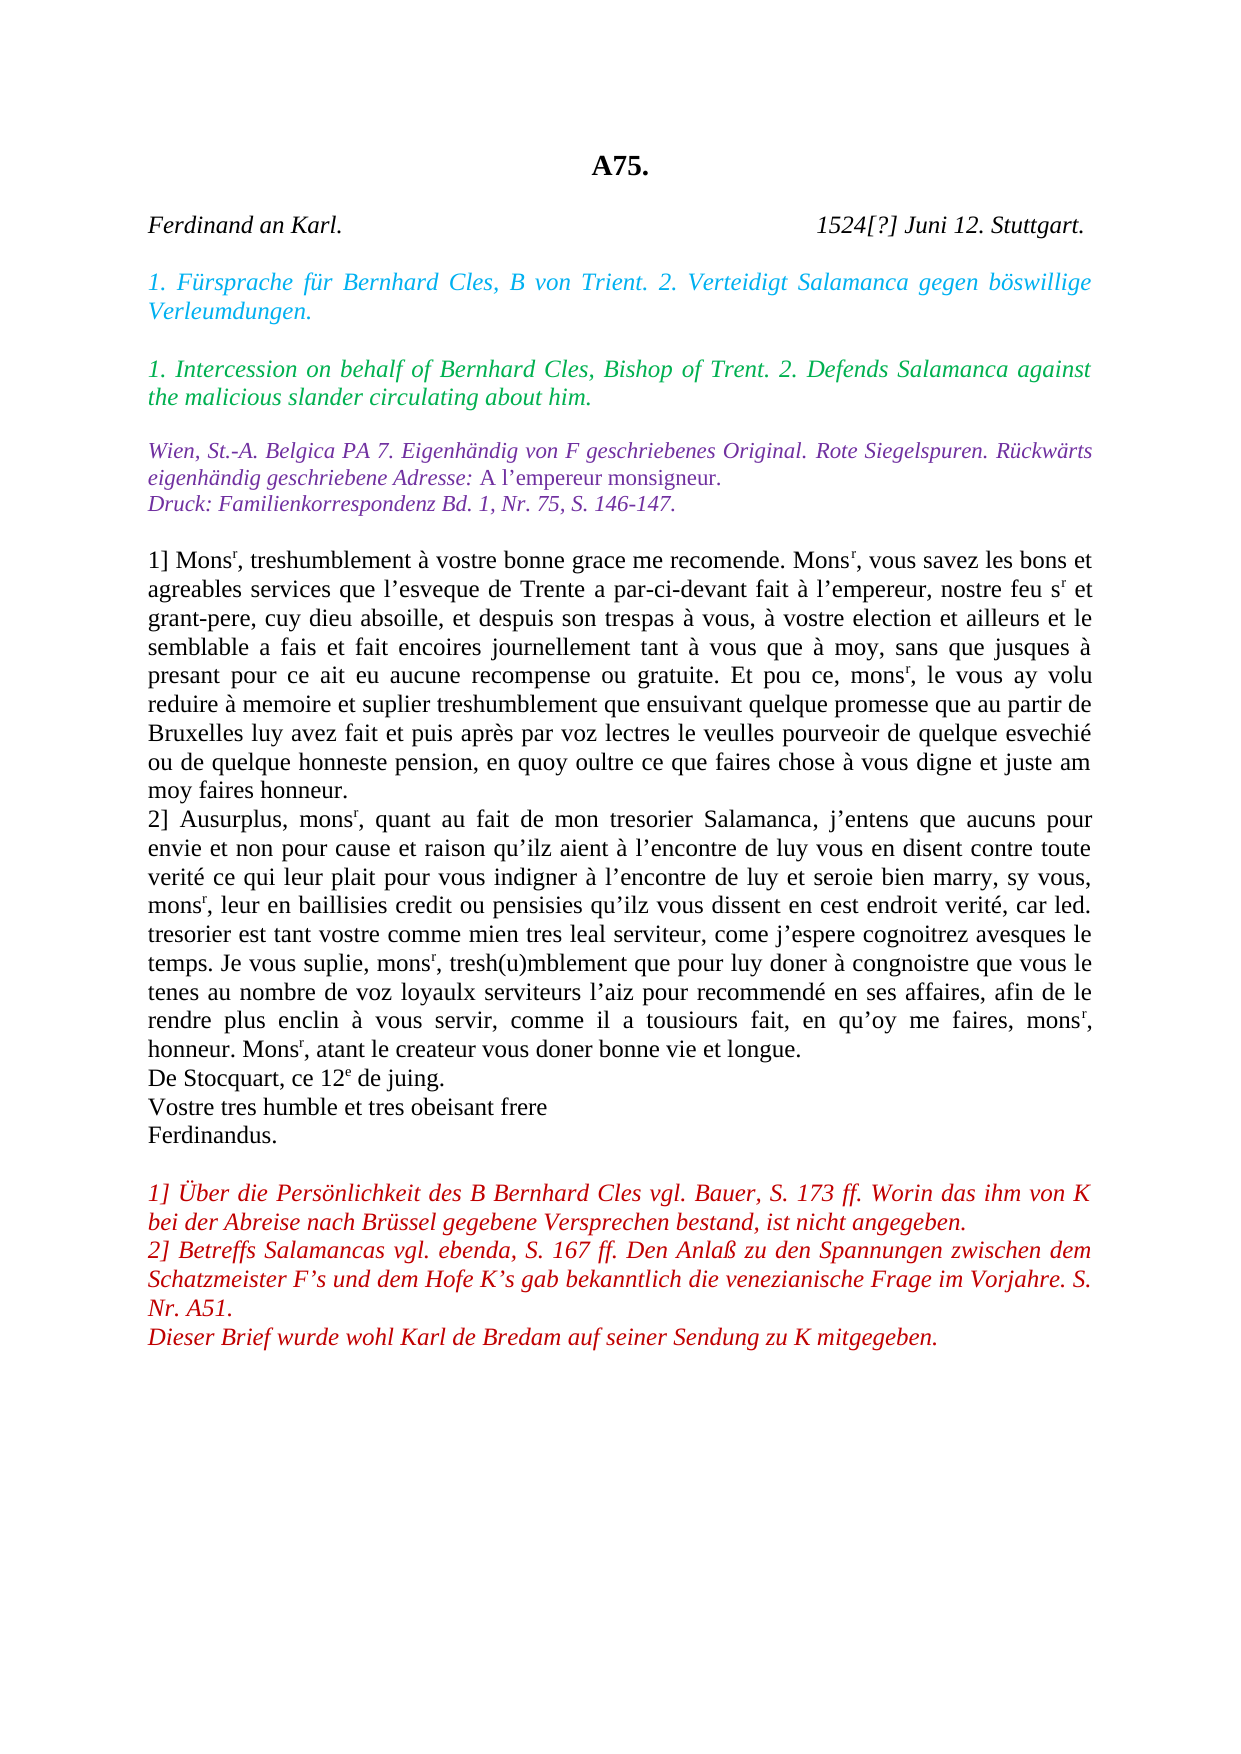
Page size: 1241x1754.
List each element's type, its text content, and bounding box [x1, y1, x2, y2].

text 2] Ausurplus, monsr, quant au fait de mon tresorier Salamanca, j’entens que aucuns pour envie et non pour cause et raison qu’ilz aient à l’encontre de luy vous en disent contre toute verité ce qui leur plait pour vous indigner à l’encontre de luy et seroie bien marry, sy vous, monsr, leur en baillisies credit ou pensisies qu’ilz vous dissent en cest endroit verité, car led. tresorier est tant vostre comme mien tres leal serviteur, come j’espere cognoitrez avesques le temps. Je vous suplie, monsr, tresh(u)mblement que pour luy doner à congnoistre que vous le tenes au nombre de voz loyaulx serviteurs l’aiz pour recommendé en ses affaires, afin de le rendre plus enclin à vous servir, comme il a tousiours fait, en qu’oy me faires, monsr, honneur. Monsr, atant le createur vous doner bonne vie et longue. [148, 804, 1093, 1063]
text 1. Intercession on behalf of Bernhard Cles, Bishop of Trent. 2. Defends Salamanca against the malicious slander circulating about him. [148, 354, 1093, 411]
text Druck: Familienkorrespondenz Bd. 1, Nr. 75, S. 146-147. [148, 490, 1093, 517]
table_header 1524[?] Juni 12. Stuttgart. [616, 210, 1096, 239]
text 1. Fürsprache für Bernhard Cles, B von Trient. 2. Verteidigt Salamanca gegen böswillige Verleumdungen. [148, 267, 1093, 325]
text Vostre tres humble et tres obeisant frere [148, 1092, 1093, 1120]
text Wien, St.-A. Belgica PA 7. Eigenhändig von F geschriebenes Original. Rote Siegelspuren. Rückwärts eigenhändig geschriebene Adresse: A l’empereur monsigneur. [148, 437, 1093, 490]
table_header Ferdinand an Karl. [136, 210, 616, 239]
text De Stocquart, ce 12e de juing. [148, 1063, 1093, 1092]
text 1] Monsr, treshumblement à vostre bonne grace me recomende. Monsr, vous savez les bons et agreables services que l’esveque de Trente a par-ci-devant fait à l’empereur, nostre feu sr et grant-pere, cuy dieu absoille, et despuis son trespas à vous, à vostre election et ailleurs et le semblable a fais et fait encoires journellement tant à vous que à moy, sans que jusques à presant pour ce ait eu aucune recompense ou gratuite. Et pou ce, monsr, le vous ay volu reduire à memoire et suplier treshumblement que ensuivant quelque promesse que au partir de Bruxelles luy avez fait et puis après par voz lectres le veulles pourveoir de quelque esvechié ou de quelque honneste pension, en quoy oultre ce que faires chose à vous digne et juste am moy faires honneur. [148, 545, 1093, 804]
text 1] Über die Persönlichkeit des B Bernhard Cles vgl. Bauer, S. 173 ff. Worin das ihm von K bei der Abreise nach Brüssel gegebene Versprechen bestand, ist nicht angegeben. [148, 1178, 1093, 1235]
text Dieser Brief wurde wohl Karl de Bredam auf seiner Sendung zu K mitgegeben. [148, 1322, 1093, 1350]
text Ferdinandus. [148, 1120, 1093, 1149]
text 2] Betreffs Salamancas vgl. ebenda, S. 167 ff. Den Anlaß zu den Spannungen zwischen dem Schatzmeister F’s und dem Hofe K’s gab bekanntlich die venezianische Frage im Vorjahre. S. Nr. A51. [148, 1235, 1093, 1322]
text A75. [148, 148, 1093, 181]
